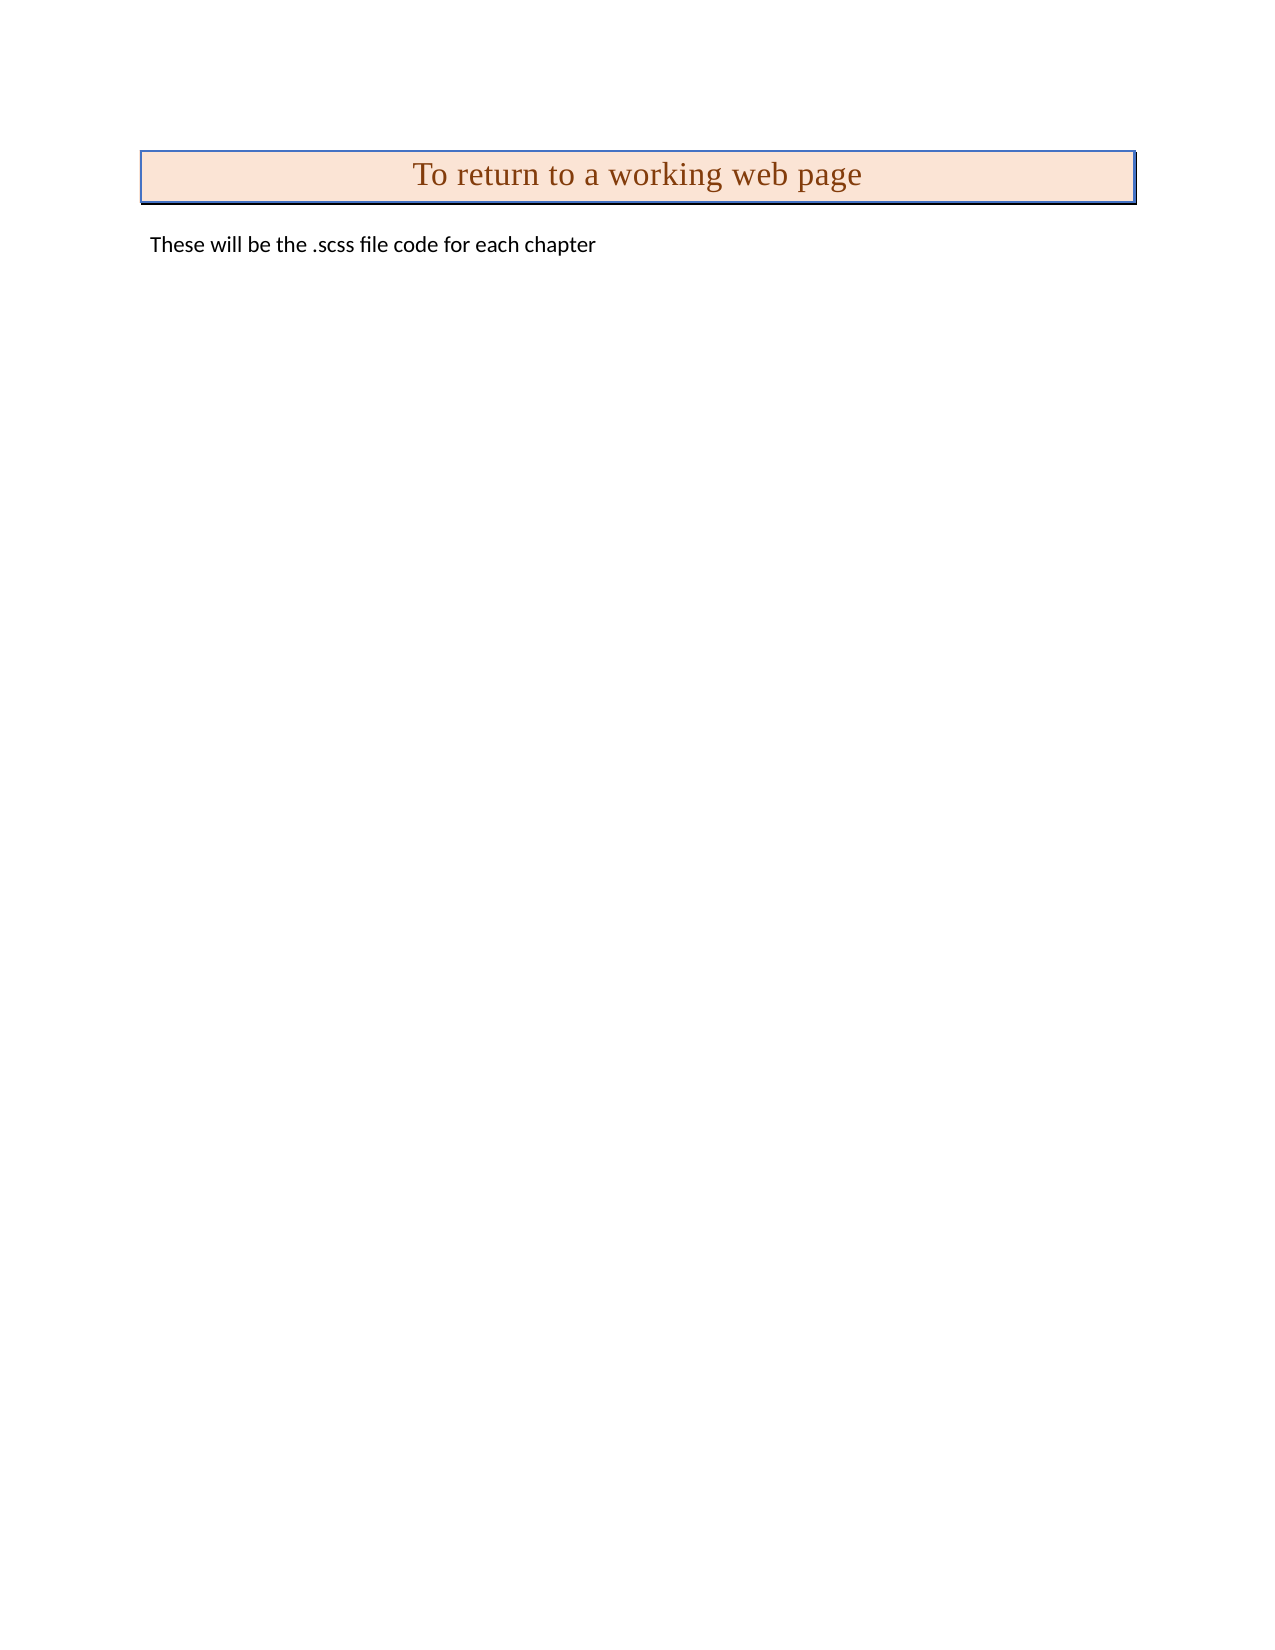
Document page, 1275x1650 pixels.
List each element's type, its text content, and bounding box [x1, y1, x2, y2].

title To return to a working web page [142, 152, 1133, 201]
text These will be the .scss file code for each chapter [150, 230, 1125, 258]
